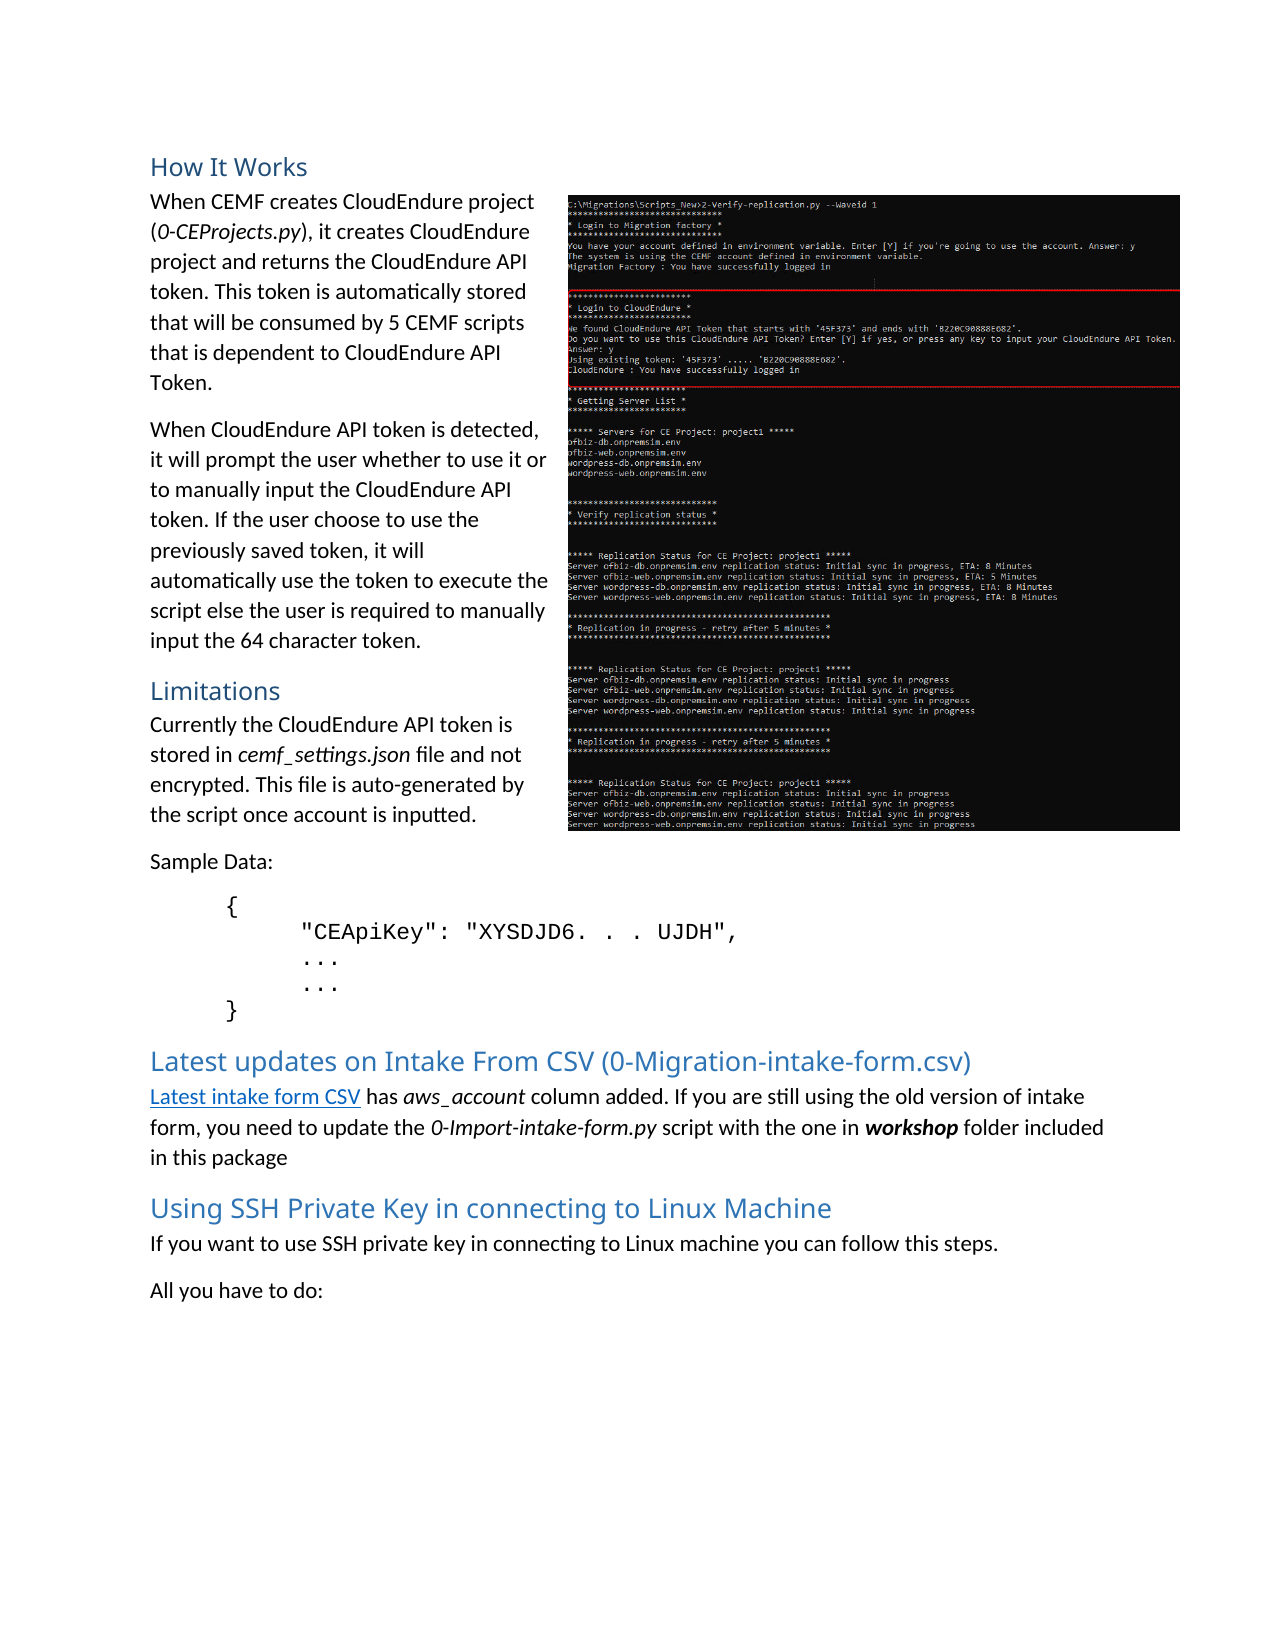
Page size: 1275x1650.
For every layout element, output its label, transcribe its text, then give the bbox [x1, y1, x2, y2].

text Sample Data: [150, 847, 1125, 876]
text { [150, 894, 1125, 920]
text If you want to use SSH private key in connecting to Linux machine you can follow this steps. [150, 1229, 1125, 1258]
subtitle Latest updates on Intake From CSV (0-Migration-intake-form.csv) [150, 1043, 1125, 1079]
text "CEApiKey": "XYSDJD6. . . UJDH", [225, 920, 1125, 946]
text Currently the CloudEndure API token is stored in cemf_settings.json file and not encrypted. This file is auto-generated by the script once account is inputted. [150, 710, 567, 829]
text ... [225, 972, 1125, 998]
subtitle How It Works [150, 150, 1125, 184]
subtitle Using SSH Private Key in connecting to Linux Machine [150, 1190, 1125, 1227]
text Latest intake form CSV has aws_account column added. If you are still using the old version of intake form, you need to update the 0-Import-intake-form.py script with the one in workshop folder included in this package [150, 1082, 1125, 1171]
subtitle Limitations [150, 673, 567, 707]
text When CEMF creates CloudEndure project (0-CEProjects.py), it creates CloudEndure project and returns the CloudEndure API token. This token is automatically stored that will be consumed by 5 CEMF scripts that is dependent to CloudEndure API Token. [150, 187, 1125, 396]
text ... [225, 946, 1125, 972]
text } [150, 998, 1125, 1024]
text All you have to do: [150, 1276, 1125, 1304]
picture [567, 195, 1180, 830]
text When CloudEndure API token is detected, it will prompt the user whether to use it or to manually input the CloudEndure API token. If the user choose to use the previously saved token, it will automatically use the token to execute the script else the user is required to manually input the 64 character token. [150, 415, 567, 654]
